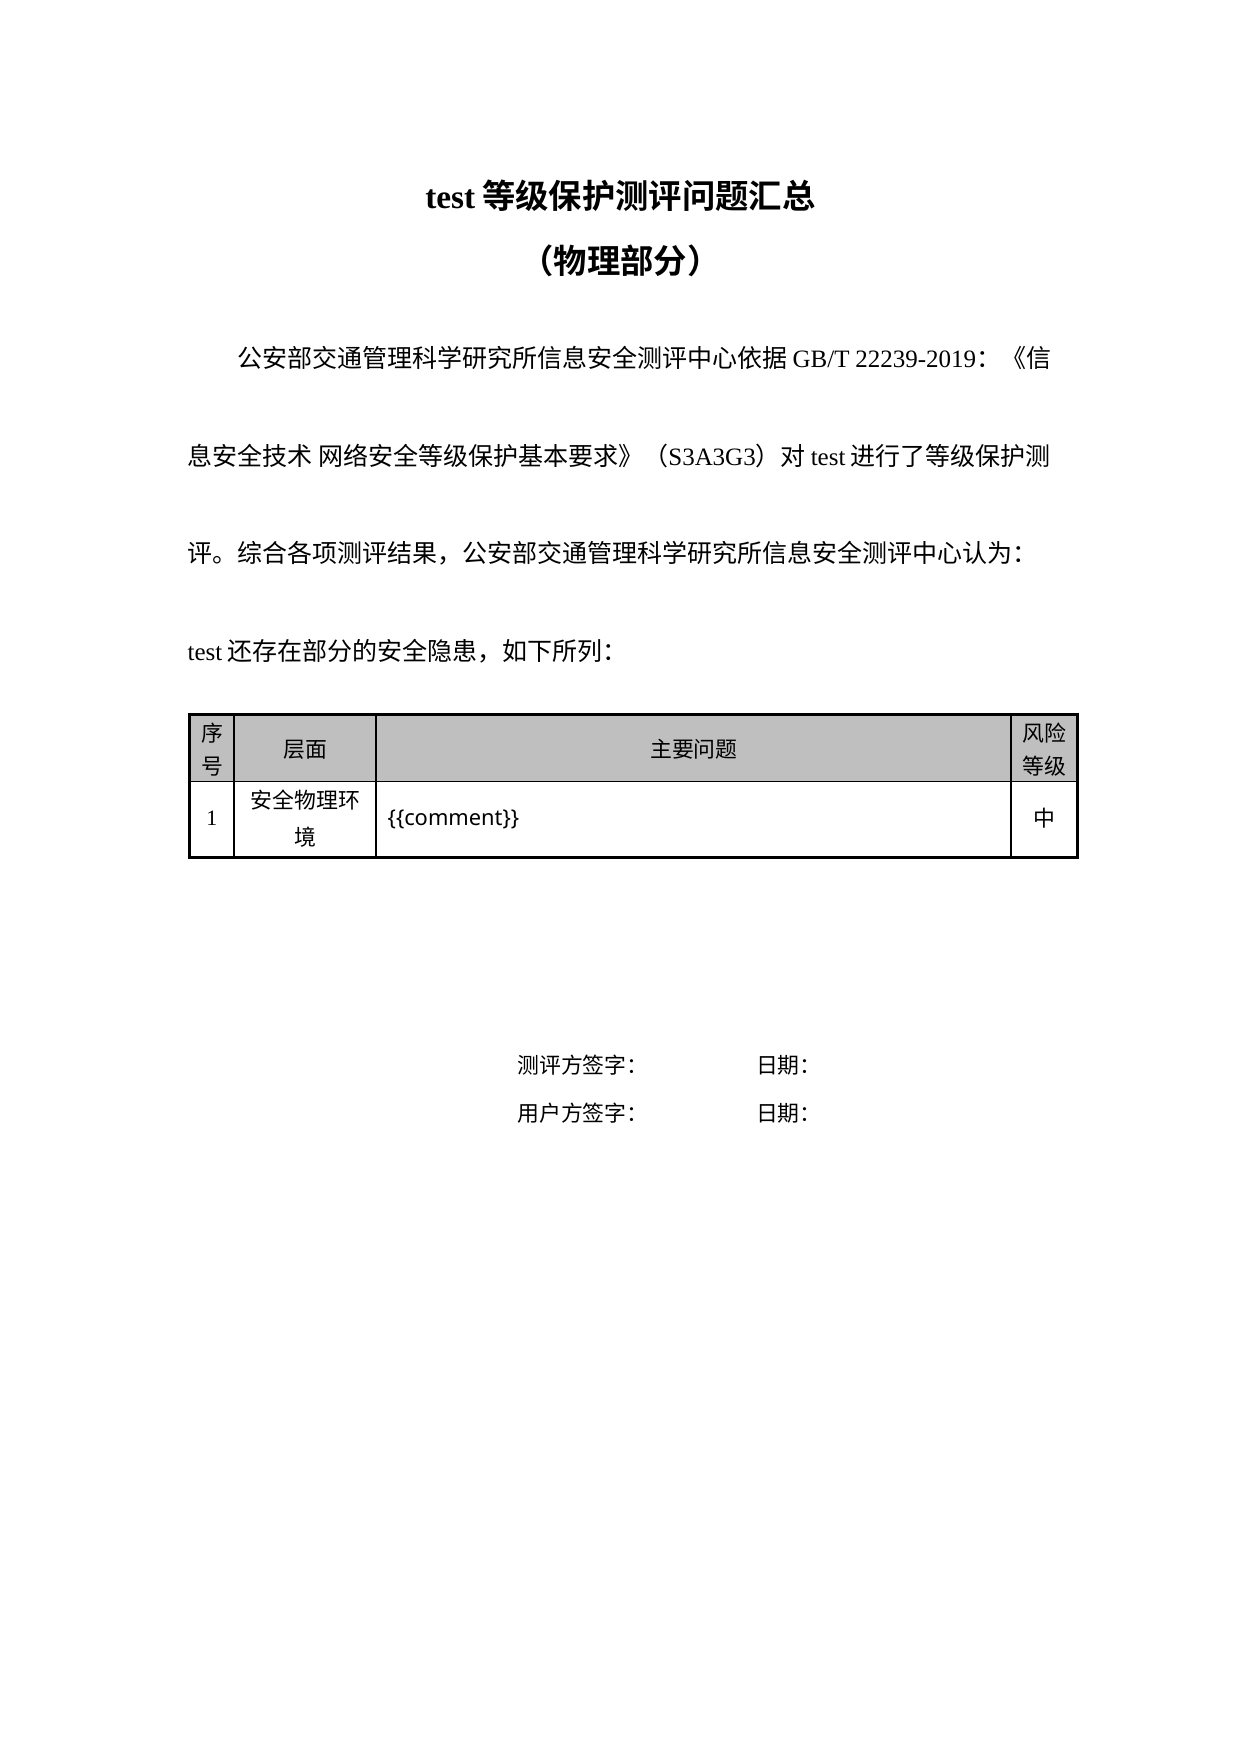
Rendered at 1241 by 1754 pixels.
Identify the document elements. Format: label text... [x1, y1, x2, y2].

text 测评方签字： 日期： [187, 1048, 976, 1080]
table_cell 1 [191, 782, 233, 856]
table_cell {{comment}} [377, 782, 1010, 856]
text 公安部交通管理科学研究所信息安全测评中心依据GB/T 22239-2019：《信息安全技术 网络安全等级保护基本要求》（S3A3G3）对test进行了等级保护测评。综合各项测评结果，公安部交通管理科学研究所信息安全测评中心认为：test还存在部分的安全隐患，如下所列： [187, 324, 1053, 682]
table_header 主要问题 [377, 716, 1010, 781]
text 用户方签字： 日期： [187, 1096, 976, 1128]
table_cell 安全物理环境 [235, 782, 375, 856]
table_header 风险等级 [1012, 716, 1076, 781]
text （物理部分） [187, 227, 1053, 292]
table_header 层面 [235, 716, 375, 781]
table_header 序号 [191, 716, 233, 781]
text test等级保护测评问题汇总 [187, 162, 1053, 227]
table_cell 中 [1012, 782, 1076, 856]
